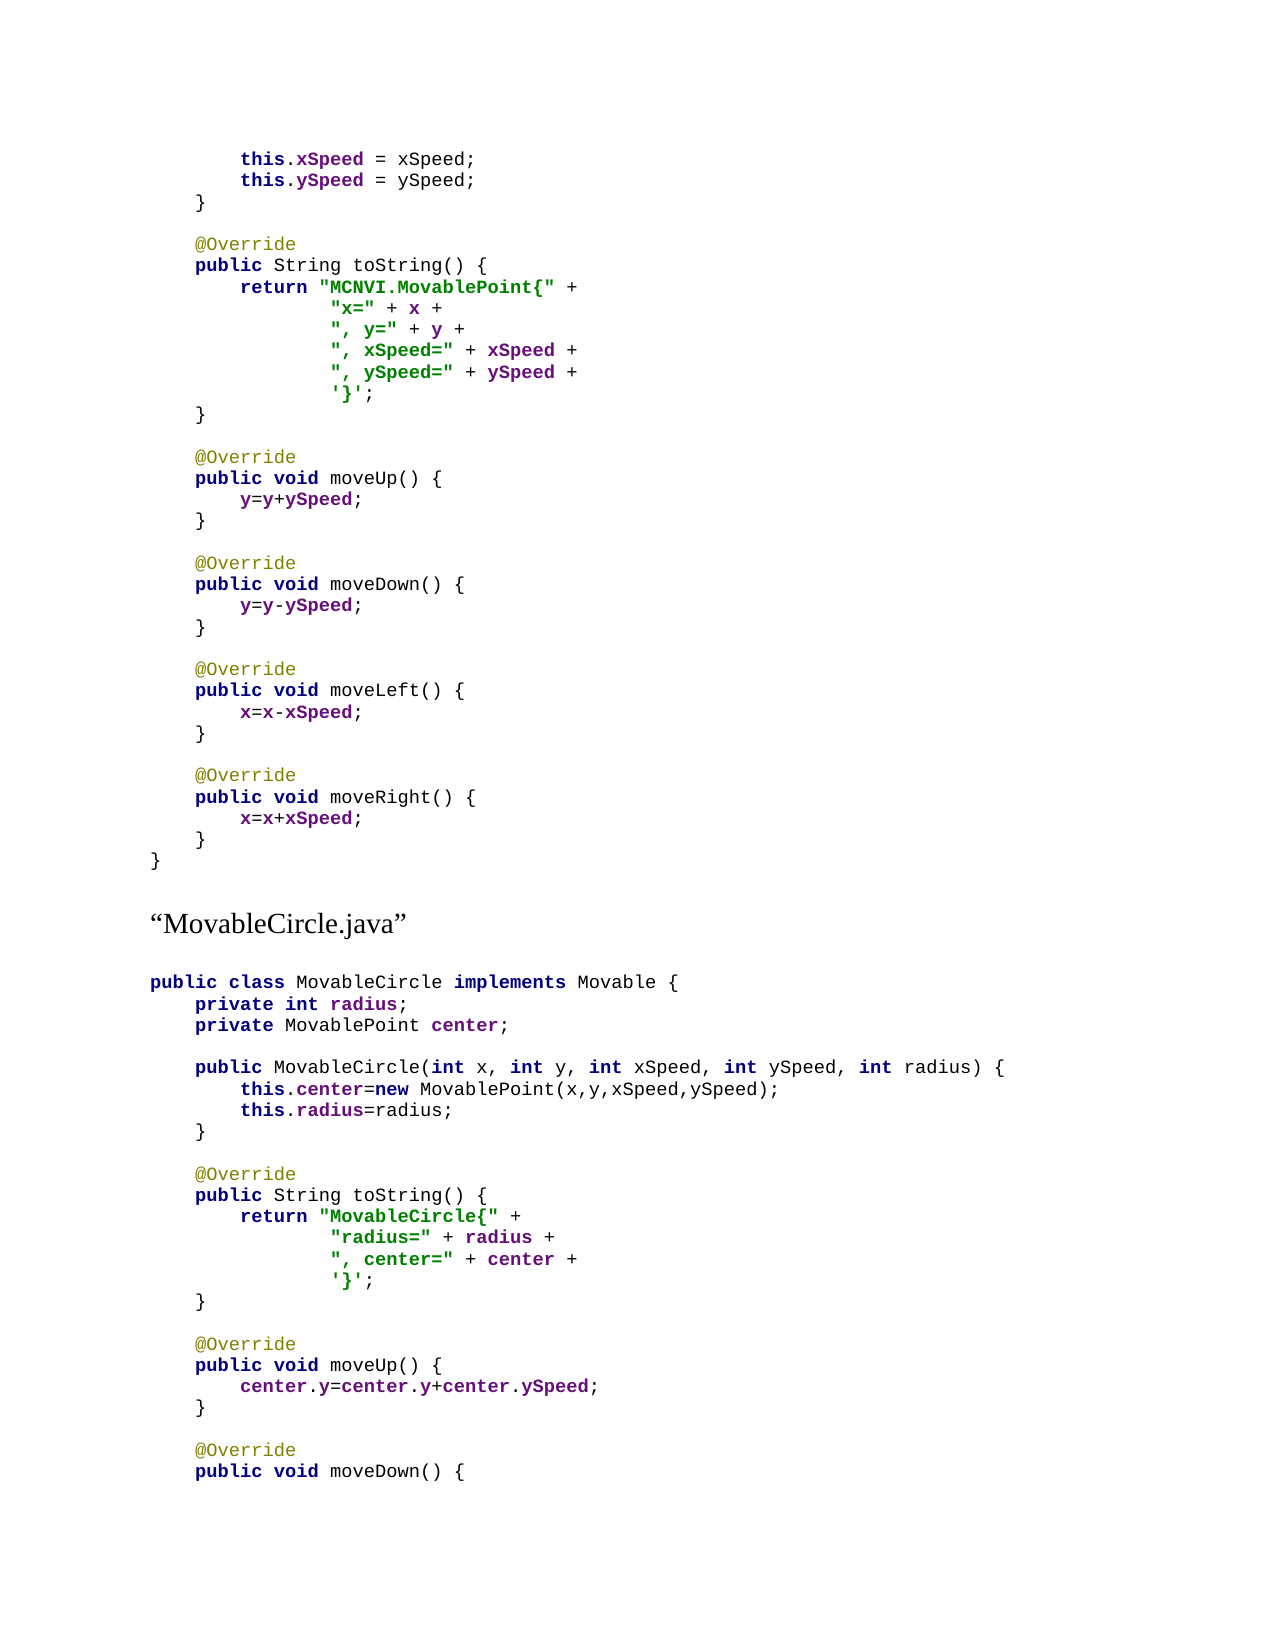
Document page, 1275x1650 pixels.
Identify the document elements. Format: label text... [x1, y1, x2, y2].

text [150, 150, 1125, 872]
text “MovableCircle.java” [150, 906, 1125, 939]
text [150, 973, 1125, 1483]
